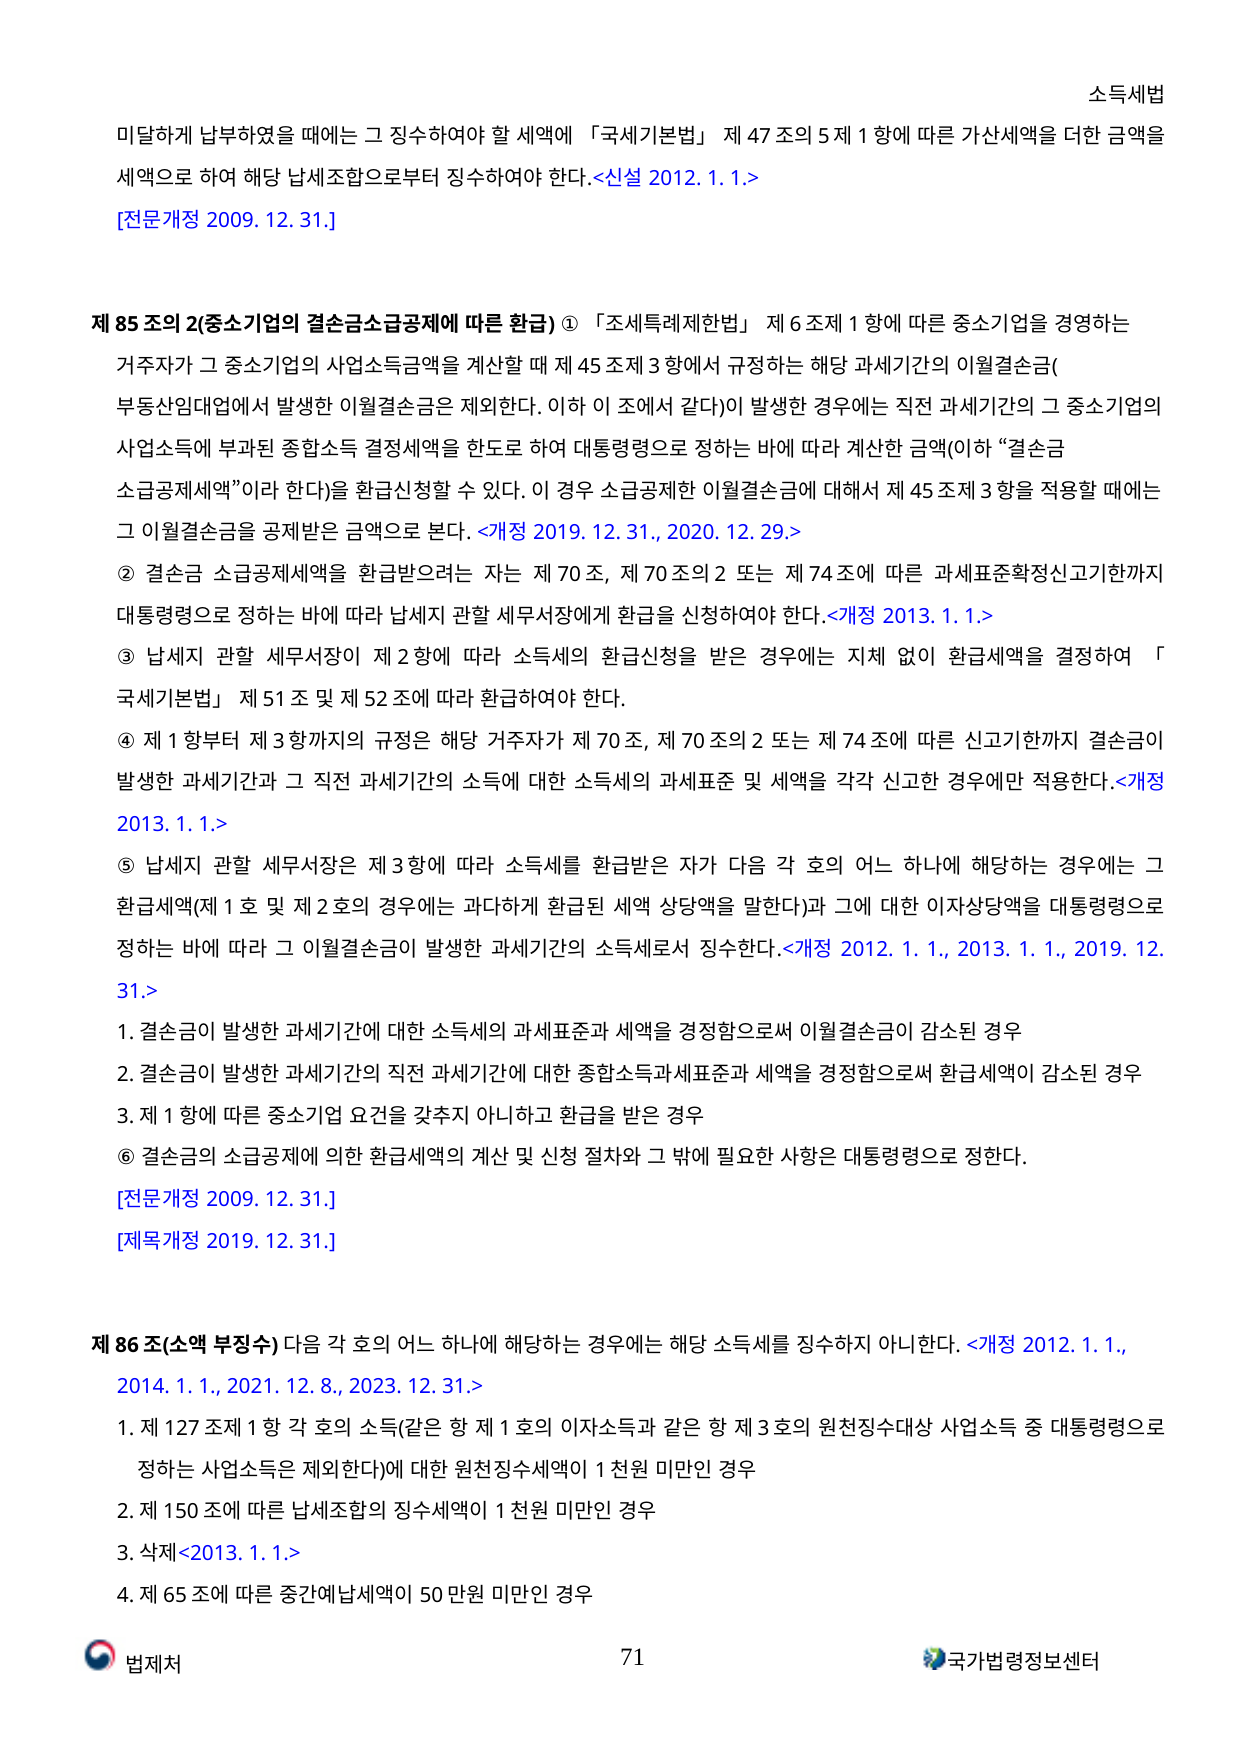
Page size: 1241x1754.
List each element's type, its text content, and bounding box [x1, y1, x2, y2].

text 제85조의2(중소기업의 결손금소급공제에 따른 환급) ① 「조세특례제한법」 제6조제1항에 따른 중소기업을 경영하는 거주자가 그 중소기업의 사업소득금액을 계산할 때 제45조제3항에서 규정하는 해당 과세기간의 이월결손금(부동산임대업에서 발생한 이월결손금은 제외한다. 이하 이 조에서 같다)이 발생한 경우에는 직전 과세기간의 그 중소기업의 사업소득에 부과된 종합소득 결정세액을 한도로 하여 대통령령으로 정하는 바에 따라 계산한 금액(이하 “결손금 소급공제세액”이라 한다)을 환급신청할 수 있다. 이 경우 소급공제한 이월결손금에 대해서 제45조제3항을 적용할 때에는 그 이월결손금을 공제받은 금액으로 본다. <개정 2019. 12. 31., 2020. 12. 29.> [92, 296, 1165, 546]
text 4. 제65조에 따른 중간예납세액이 50만원 미만인 경우 [117, 1567, 1165, 1608]
text [전문개정 2009. 12. 31.] [117, 192, 1165, 233]
text ② 결손금 소급공제세액을 환급받으려는 자는 제70조, 제70조의2 또는 제74조에 따른 과세표준확정신고기한까지 대통령령으로 정하는 바에 따라 납세지 관할 세무서장에게 환급을 신청하여야 한다.<개정 2013. 1. 1.> [117, 546, 1165, 629]
text [제목개정 2019. 12. 31.] [117, 1212, 1165, 1254]
text ③ 납세지 관할 세무서장이 제2항에 따라 소득세의 환급신청을 받은 경우에는 지체 없이 환급세액을 결정하여 「국세기본법」 제51조 및 제52조에 따라 환급하여야 한다. [117, 629, 1165, 712]
text 1. 제127조제1항 각 호의 소득(같은 항 제1호의 이자소득과 같은 항 제3호의 원천징수대상 사업소득 중 대통령령으로 정하는 사업소득은 제외한다)에 대한 원천징수세액이 1천원 미만인 경우 [117, 1400, 1165, 1483]
text ⑤ 납세지 관할 세무서장은 제3항에 따라 소득세를 환급받은 자가 다음 각 호의 어느 하나에 해당하는 경우에는 그 환급세액(제1호 및 제2호의 경우에는 과다하게 환급된 세액 상당액을 말한다)과 그에 대한 이자상당액을 대통령령으로 정하는 바에 따라 그 이월결손금이 발생한 과세기간의 소득세로서 징수한다.<개정 2012. 1. 1., 2013. 1. 1., 2019. 12. 31.> [117, 837, 1165, 1004]
text 2. 결손금이 발생한 과세기간의 직전 과세기간에 대한 종합소득과세표준과 세액을 경정함으로써 환급세액이 감소된 경우 [117, 1046, 1165, 1087]
picture [75, 1637, 126, 1673]
text [전문개정 2009. 12. 31.] [117, 1171, 1165, 1212]
text ⑥ 결손금의 소급공제에 의한 환급세액의 계산 및 신청 절차와 그 밖에 필요한 사항은 대통령령으로 정한다. [117, 1129, 1165, 1171]
text 제86조(소액 부징수) 다음 각 호의 어느 하나에 해당하는 경우에는 해당 소득세를 징수하지 아니한다. <개정 2012. 1. 1., 2014. 1. 1., 2021. 12. 8., 2023. 12. 31.> [92, 1317, 1165, 1400]
text 3. 제1항에 따른 중소기업 요건을 갖추지 아니하고 환급을 받은 경우 [117, 1087, 1165, 1129]
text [117, 108, 1165, 192]
text 3. 삭제<2013. 1. 1.> [117, 1525, 1165, 1567]
text 1. 결손금이 발생한 과세기간에 대한 소득세의 과세표준과 세액을 경정함으로써 이월결손금이 감소된 경우 [117, 1004, 1165, 1046]
text 2. 제150조에 따른 납세조합의 징수세액이 1천원 미만인 경우 [117, 1483, 1165, 1525]
text ④ 제1항부터 제3항까지의 규정은 해당 거주자가 제70조, 제70조의2 또는 제74조에 따른 신고기한까지 결손금이 발생한 과세기간과 그 직전 과세기간의 소득에 대한 소득세의 과세표준 및 세액을 각각 신고한 경우에만 적용한다.<개정 2013. 1. 1.> [117, 712, 1165, 837]
picture [892, 1637, 948, 1670]
